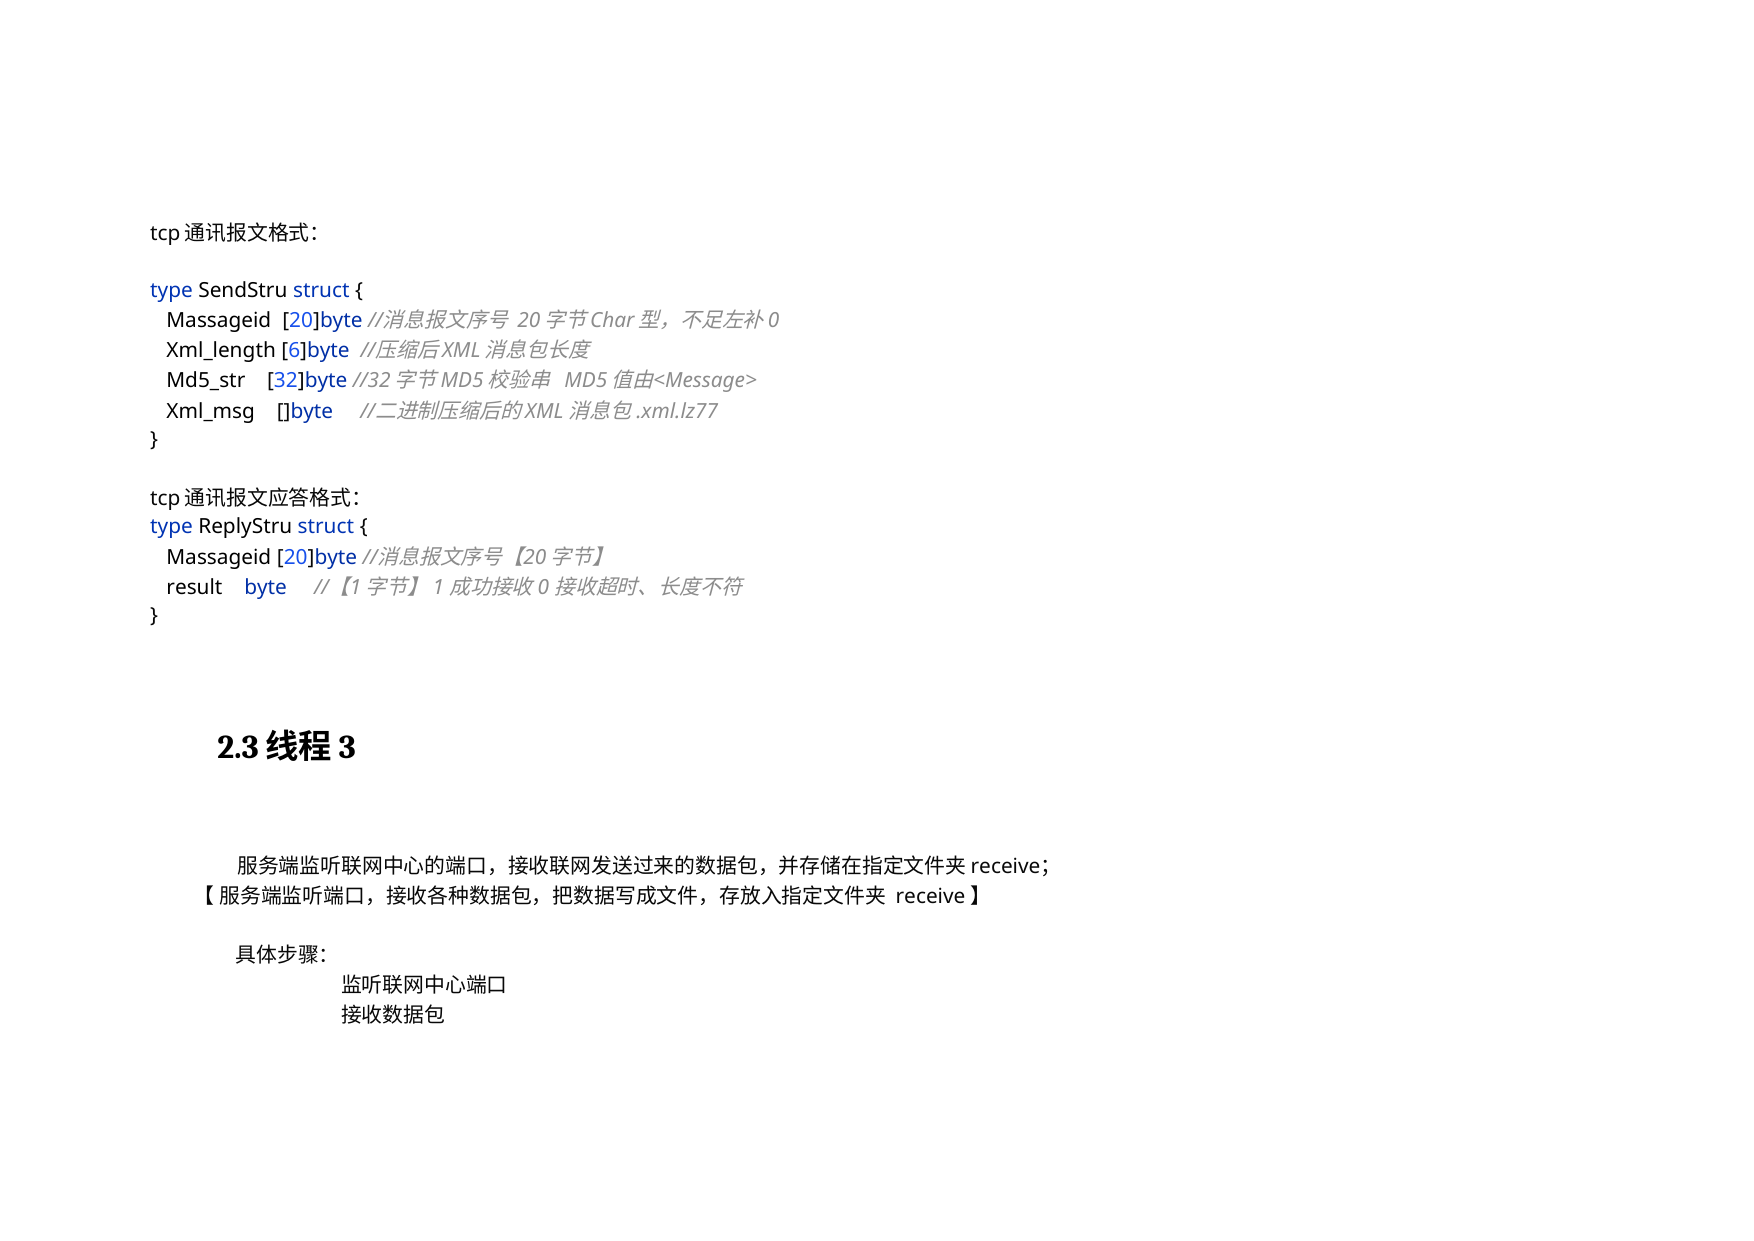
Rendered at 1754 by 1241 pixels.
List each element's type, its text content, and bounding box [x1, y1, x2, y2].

text tcp通讯报文格式： [150, 187, 1604, 246]
text 接收数据包 [194, 999, 1604, 1029]
text 监听联网中心端口 [194, 968, 1604, 999]
text 服务端监听联网中心的端口，接收联网发送过来的数据包，并存储在指定文件夹receive； 【 服务端监听端口，接收各种数据包，把数据写成文件，存放入指定文件夹 receive 】 [194, 821, 1604, 910]
text type SendStru struct { Massageid [20]byte //消息报文序号 20字节Char型，不足左补0 Xml_length [6]byte //压缩后XML消息包长度 Md5_str [32]byte //32字节MD5校验串 MD5值由<Message> Xml_msg []byte //二进制压缩后的XML 消息包 .xml.lz77 } tcp通讯报文应答格式： type ReplyStru struct { Massageid [20]byte //消息报文序号【20字节】 result byte //【1字节】 1 成功接收 0 接收超时、长度不符 } [150, 246, 1604, 629]
subtitle 2.3线程3 [150, 720, 1604, 768]
text 具体步骤： [194, 938, 1604, 968]
